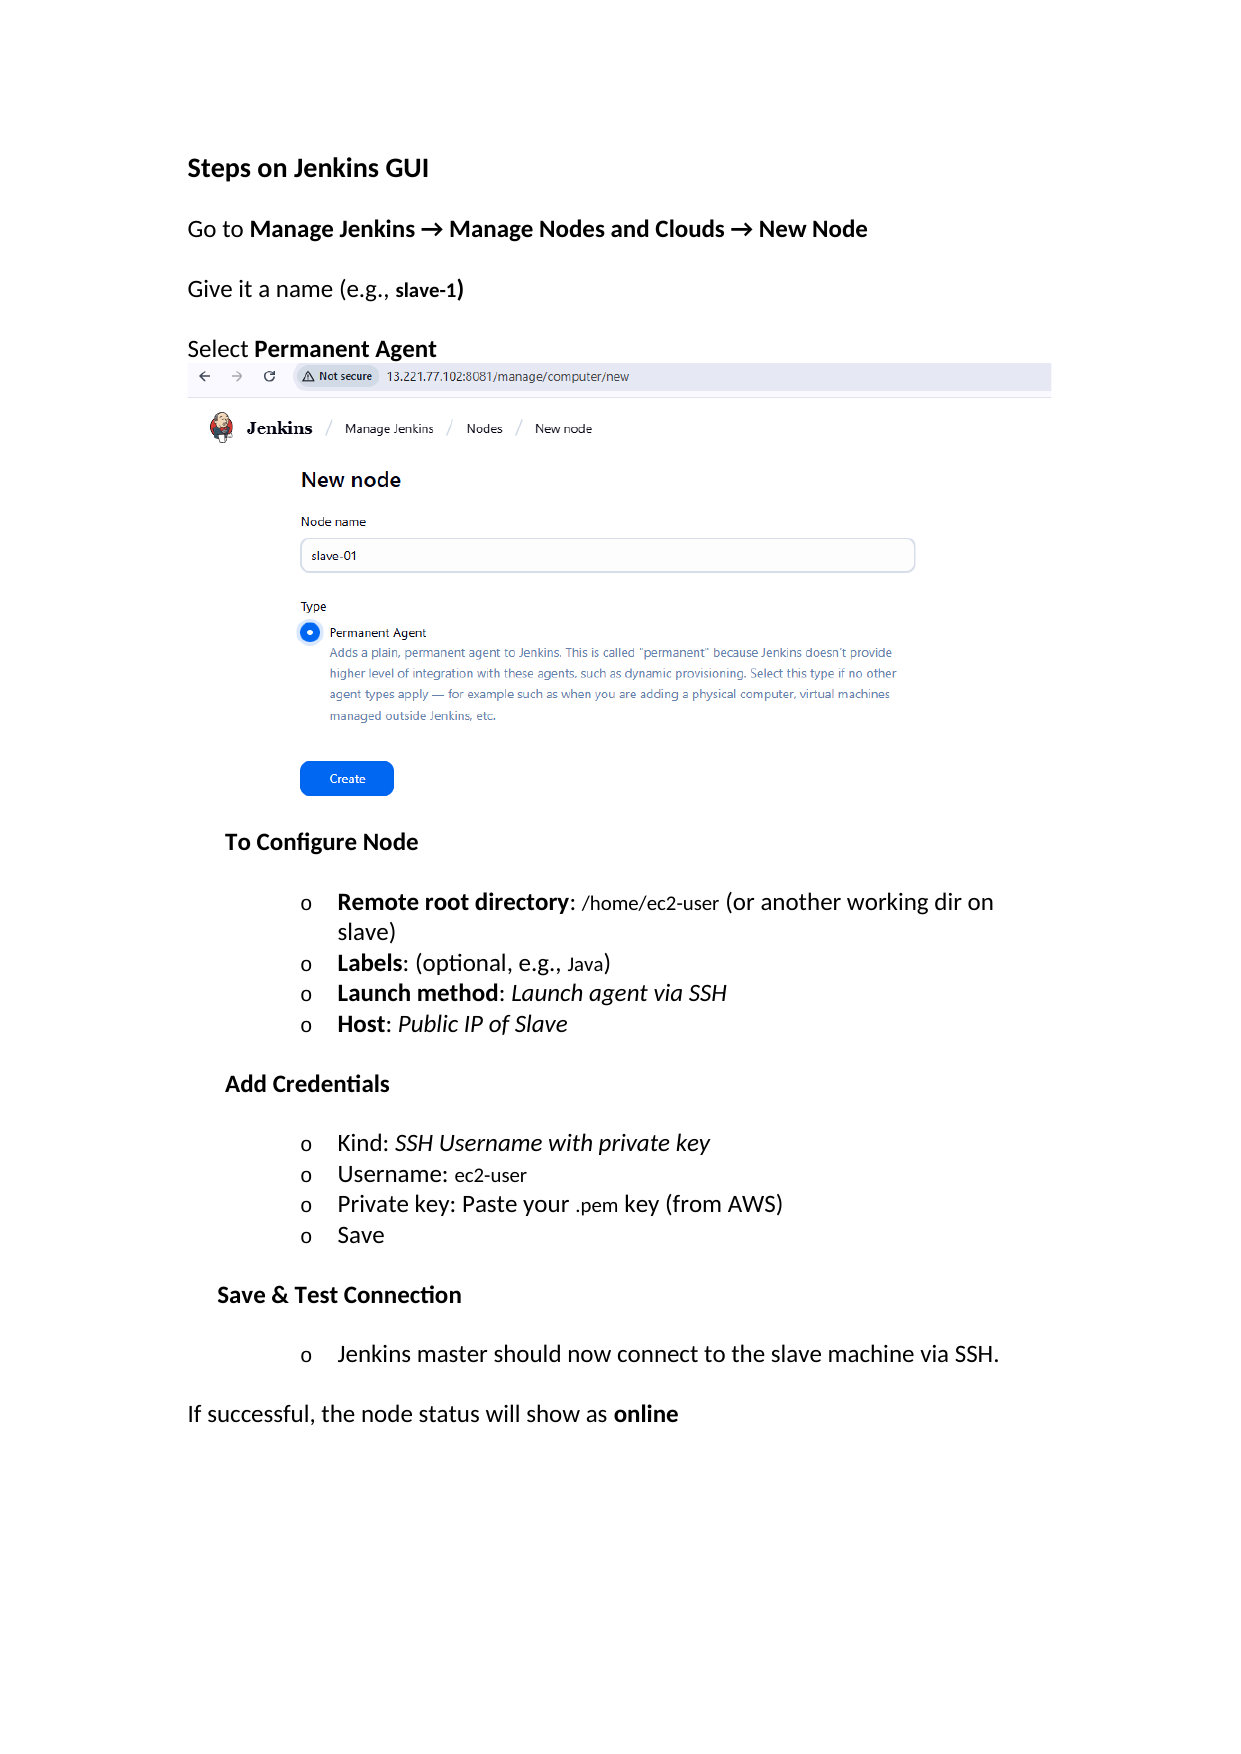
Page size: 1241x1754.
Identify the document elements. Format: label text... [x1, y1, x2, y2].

list Remote root directory: /home/ec2-user (or another working dir on slave) [300, 886, 1053, 947]
list Username: ec2-user [300, 1158, 1053, 1188]
list Host: Public IP of Slave [300, 1008, 1053, 1039]
list Save [300, 1219, 1053, 1249]
list Jenkins master should now connect to the slave machine via SSH. [300, 1338, 1053, 1369]
list Go to Manage Jenkins → Manage Nodes and Clouds → New Node [187, 213, 1053, 244]
list Kind: SSH Username with private key [300, 1127, 1053, 1158]
list Give it a name (e.g., slave-1) [187, 273, 1053, 304]
text Add Credentials [225, 1068, 1053, 1098]
list Launch method: Launch agent via SSH [300, 978, 1053, 1008]
text Steps on Jenkins GUI [187, 150, 1053, 184]
list To Configure Node [225, 826, 1053, 857]
list Select Permanent Agent [187, 333, 1053, 363]
list Labels: (optional, e.g., Java) [300, 947, 1053, 978]
picture [187, 363, 1052, 798]
list Private key: Paste your .pem key (from AWS) [300, 1188, 1053, 1219]
list If successful, the node status will show as online [187, 1398, 1053, 1429]
list Save & Test Connection [217, 1279, 1053, 1309]
